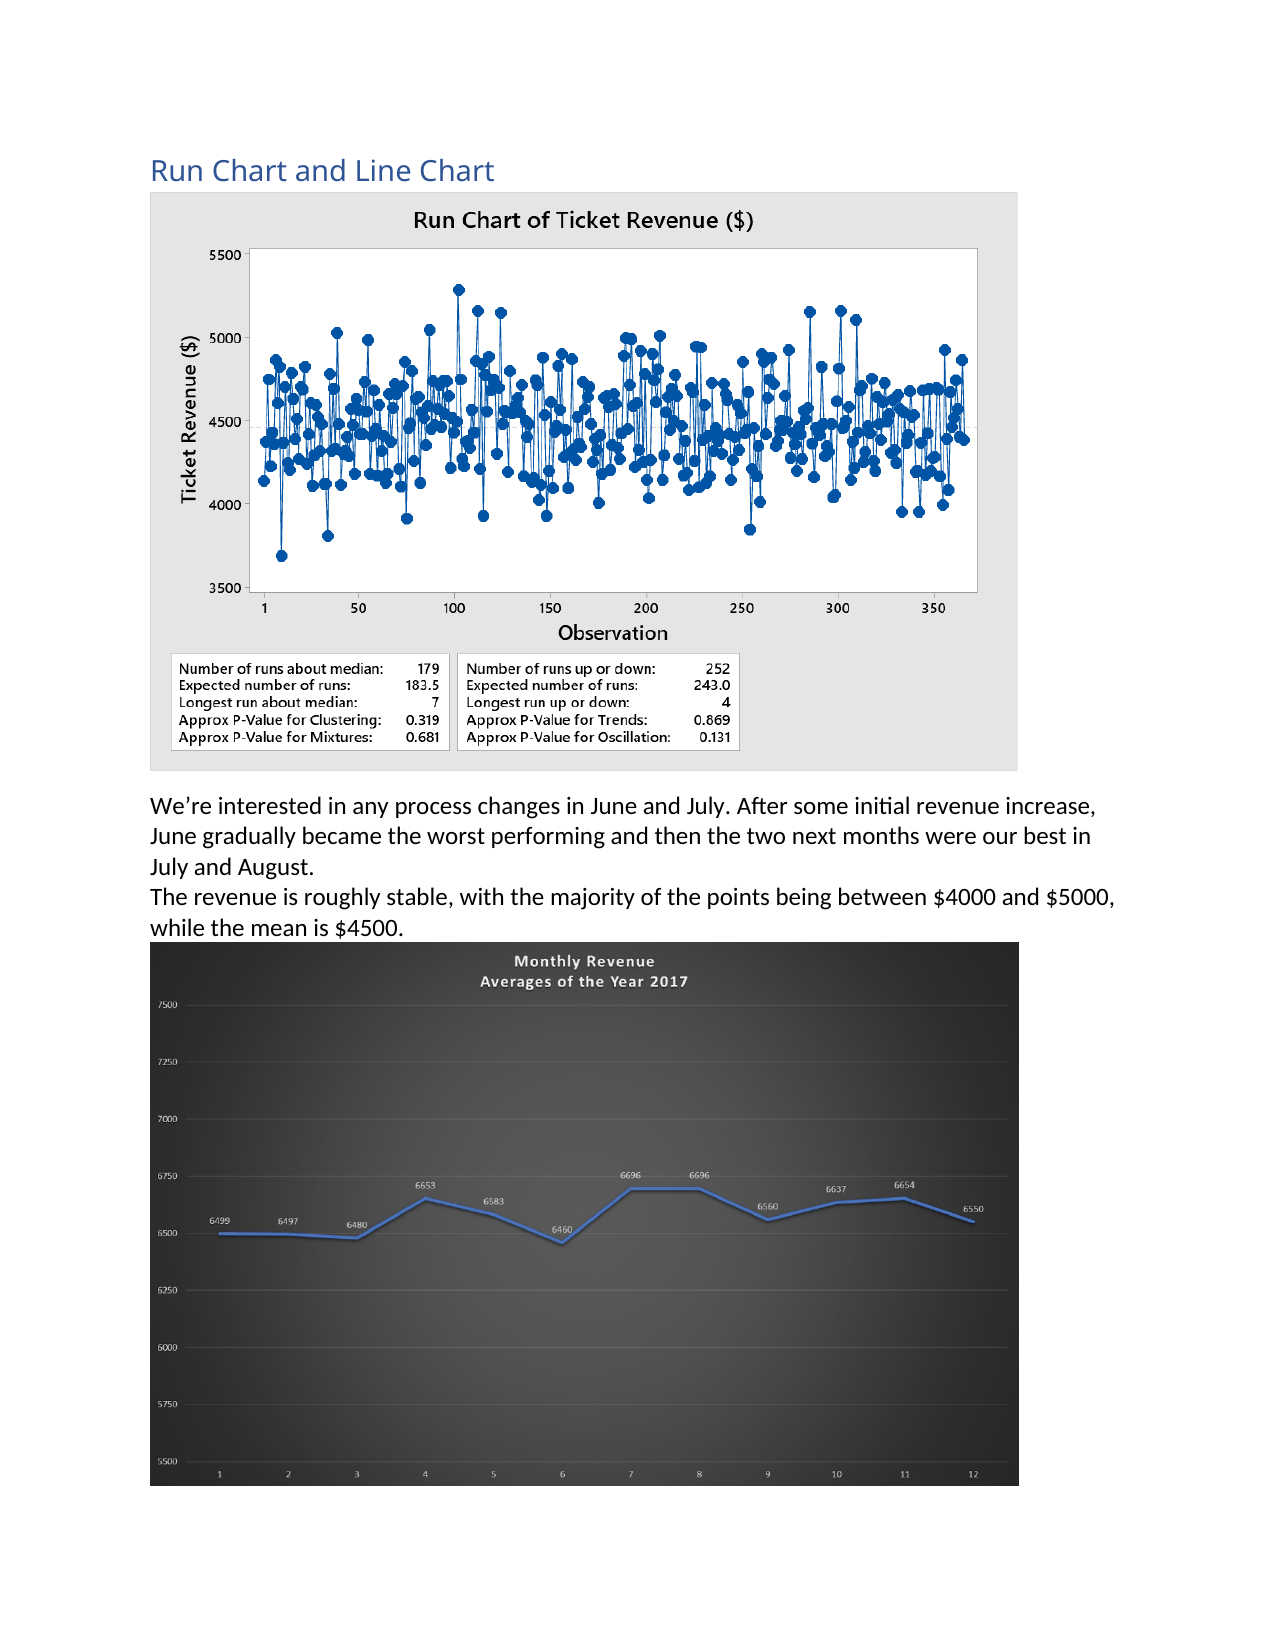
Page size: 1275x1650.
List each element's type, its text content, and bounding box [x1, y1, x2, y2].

subtitle Run Chart and Line Chart [150, 150, 1125, 190]
picture [150, 192, 1018, 771]
picture [150, 942, 1019, 1486]
text The revenue is roughly stable, with the majority of the points being between $4000 and $5000, while the mean is $4500. [150, 881, 1125, 942]
text We’re interested in any process changes in June and July. After some initial revenue increase, June gradually became the worst performing and then the two next months were our best in July and August. [150, 790, 1125, 881]
